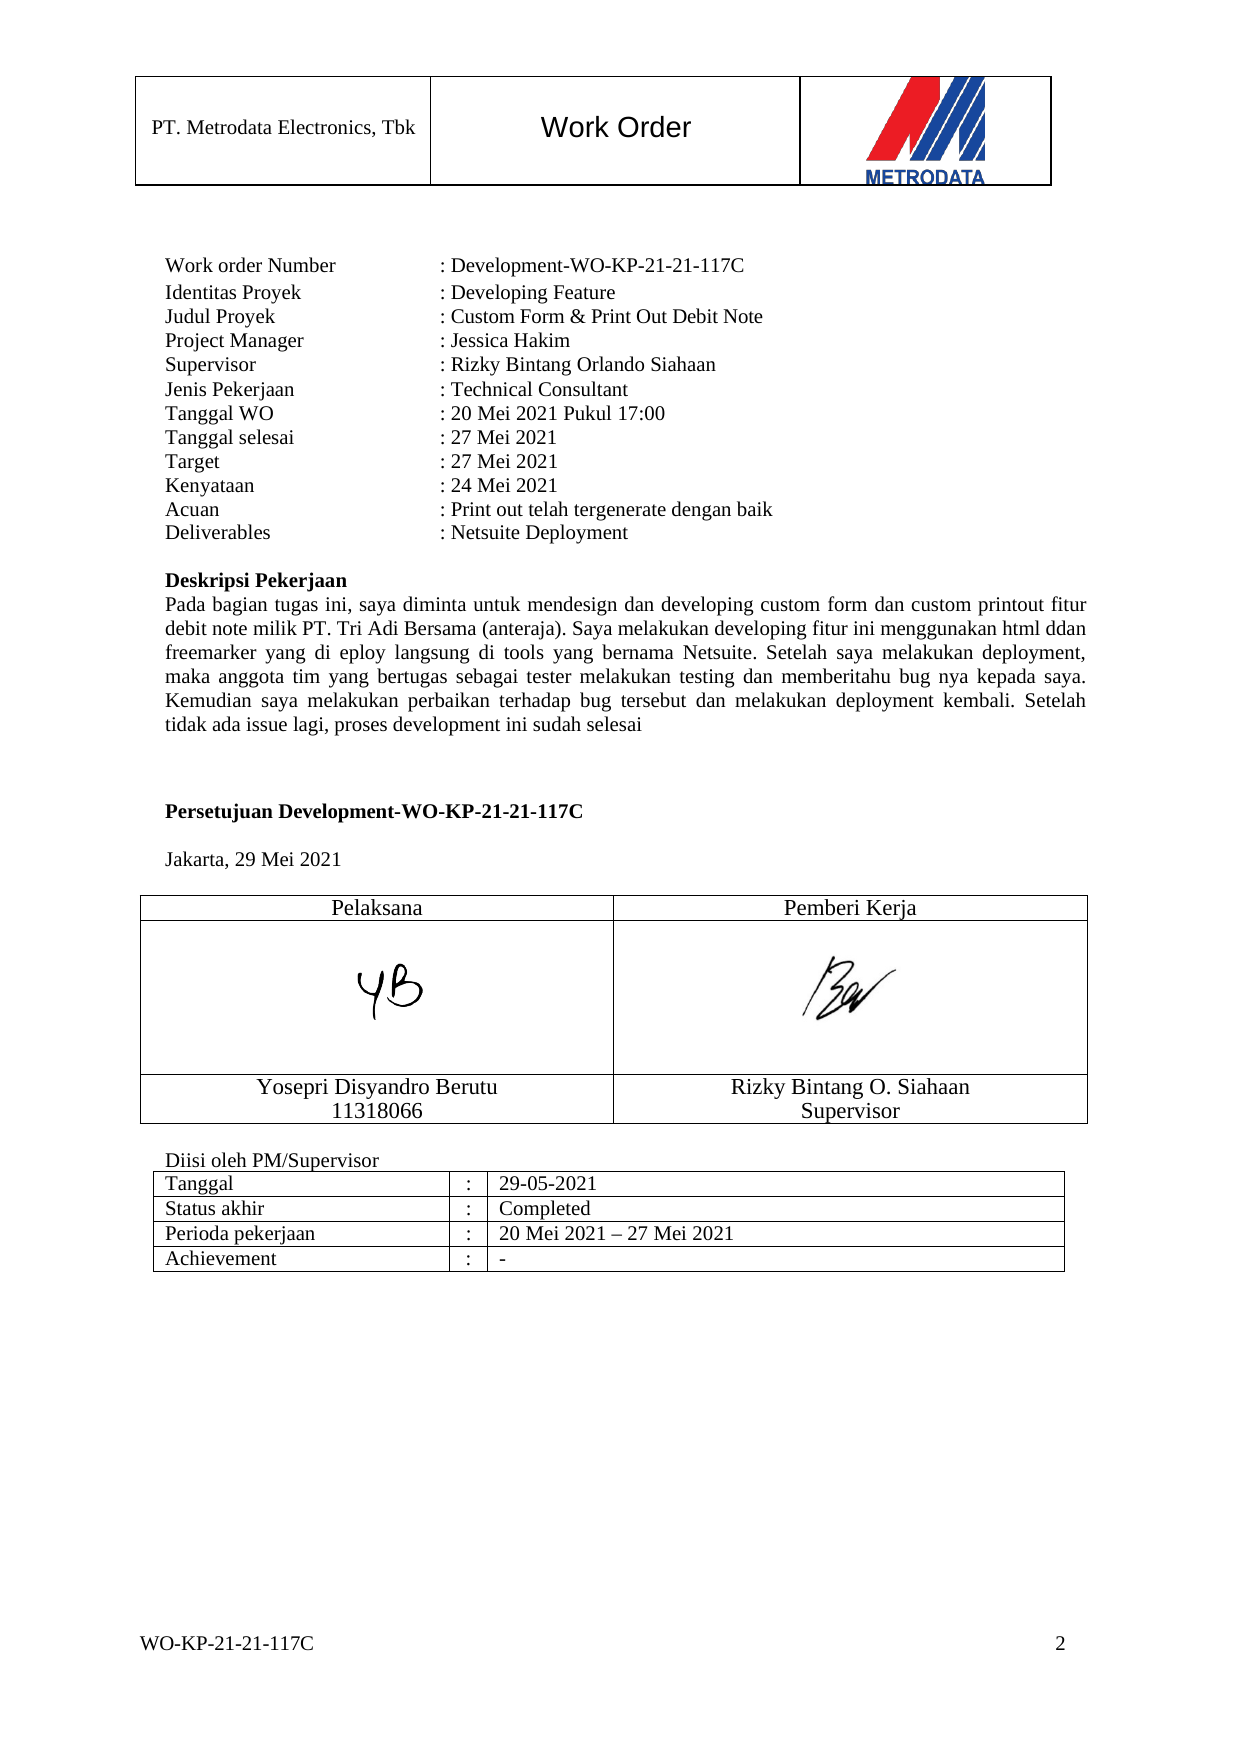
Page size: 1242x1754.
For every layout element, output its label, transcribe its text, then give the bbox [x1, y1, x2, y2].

text Jenis Pekerjaan : Technical Consultant [165, 376, 966, 401]
text Kenyataan : 24 Mei 2021 [165, 473, 1087, 497]
table_cell Completed [488, 1197, 1064, 1221]
table_cell Yosepri Disyandro Berutu 11318066 [141, 1075, 613, 1123]
text Identitas Proyek : Developing Feature [165, 280, 1087, 304]
table_header Pelaksana [141, 896, 613, 920]
table_cell Achievement [154, 1247, 449, 1271]
table_header Pemberi Kerja [614, 896, 1087, 920]
picture [866, 143, 985, 184]
text Tanggal selesai : 27 Mei 2021 [165, 424, 1087, 449]
text Judul Proyek : Custom Form & Print Out Debit Note [165, 304, 1087, 328]
text Jakarta, 29 Mei 2021 [165, 847, 1087, 871]
table_cell 20 Mei 2021 – 27 Mei 2021 [488, 1222, 1064, 1246]
text Project Manager : Jessica Hakim [165, 328, 1070, 352]
picture [346, 952, 435, 1031]
text Supervisor : Rizky Bintang Orlando Siahaan [165, 352, 1070, 376]
text Diisi oleh PM/Supervisor [165, 1148, 1087, 1171]
table_cell : [450, 1197, 487, 1221]
table_cell [614, 921, 1087, 1074]
table_cell - [488, 1247, 1064, 1271]
table_header Tanggal [154, 1172, 449, 1196]
table_header 29-05-2021 [488, 1172, 1064, 1196]
table_cell [141, 921, 613, 1074]
text PT. Metrodata Electronics, Tbk Work Order [151, 111, 1087, 143]
text Pada bagian tugas ini, saya diminta untuk mendesign dan developing custom form dan custom printout fitur debit note milik PT. Tri Adi Bersama (anteraja). Saya melakukan developing fitur ini menggunakan html ddan freemarker yang di eploy langsung di tools yang bernama Netsuite. Setelah saya melakukan deployment, maka anggota tim yang bertugas sebagai tester melakukan testing dan memberitahu bug nya kepada saya. Kemudian saya melakukan perbaikan terhadap bug tersebut dan melakukan deployment kembali. Setelah tidak ada issue lagi, proses development ini sudah selesai [165, 592, 1087, 736]
picture [785, 933, 912, 1041]
text Work order Number : Development-WO-KP-21-21-117C [165, 253, 1087, 277]
text Target : 27 Mei 2021 [165, 449, 1087, 473]
text Tanggal WO : 20 Mei 2021 Pukul 17:00 [165, 401, 1087, 424]
text Acuan : Print out telah tergenerate dengan baik [165, 497, 1087, 521]
text Persetujuan Development-WO-KP-21-21-117C [165, 799, 1087, 823]
table_cell Status akhir [154, 1197, 449, 1221]
text Deskripsi Pekerjaan [165, 568, 1087, 592]
table_header : [450, 1172, 487, 1196]
table_cell : [450, 1222, 487, 1246]
table_cell Rizky Bintang O. Siahaan Supervisor [614, 1075, 1087, 1123]
text Deliverables : Netsuite Deployment [165, 521, 1087, 544]
picture [866, 77, 985, 111]
table_cell : [450, 1247, 487, 1271]
table_cell Perioda pekerjaan [154, 1222, 449, 1246]
